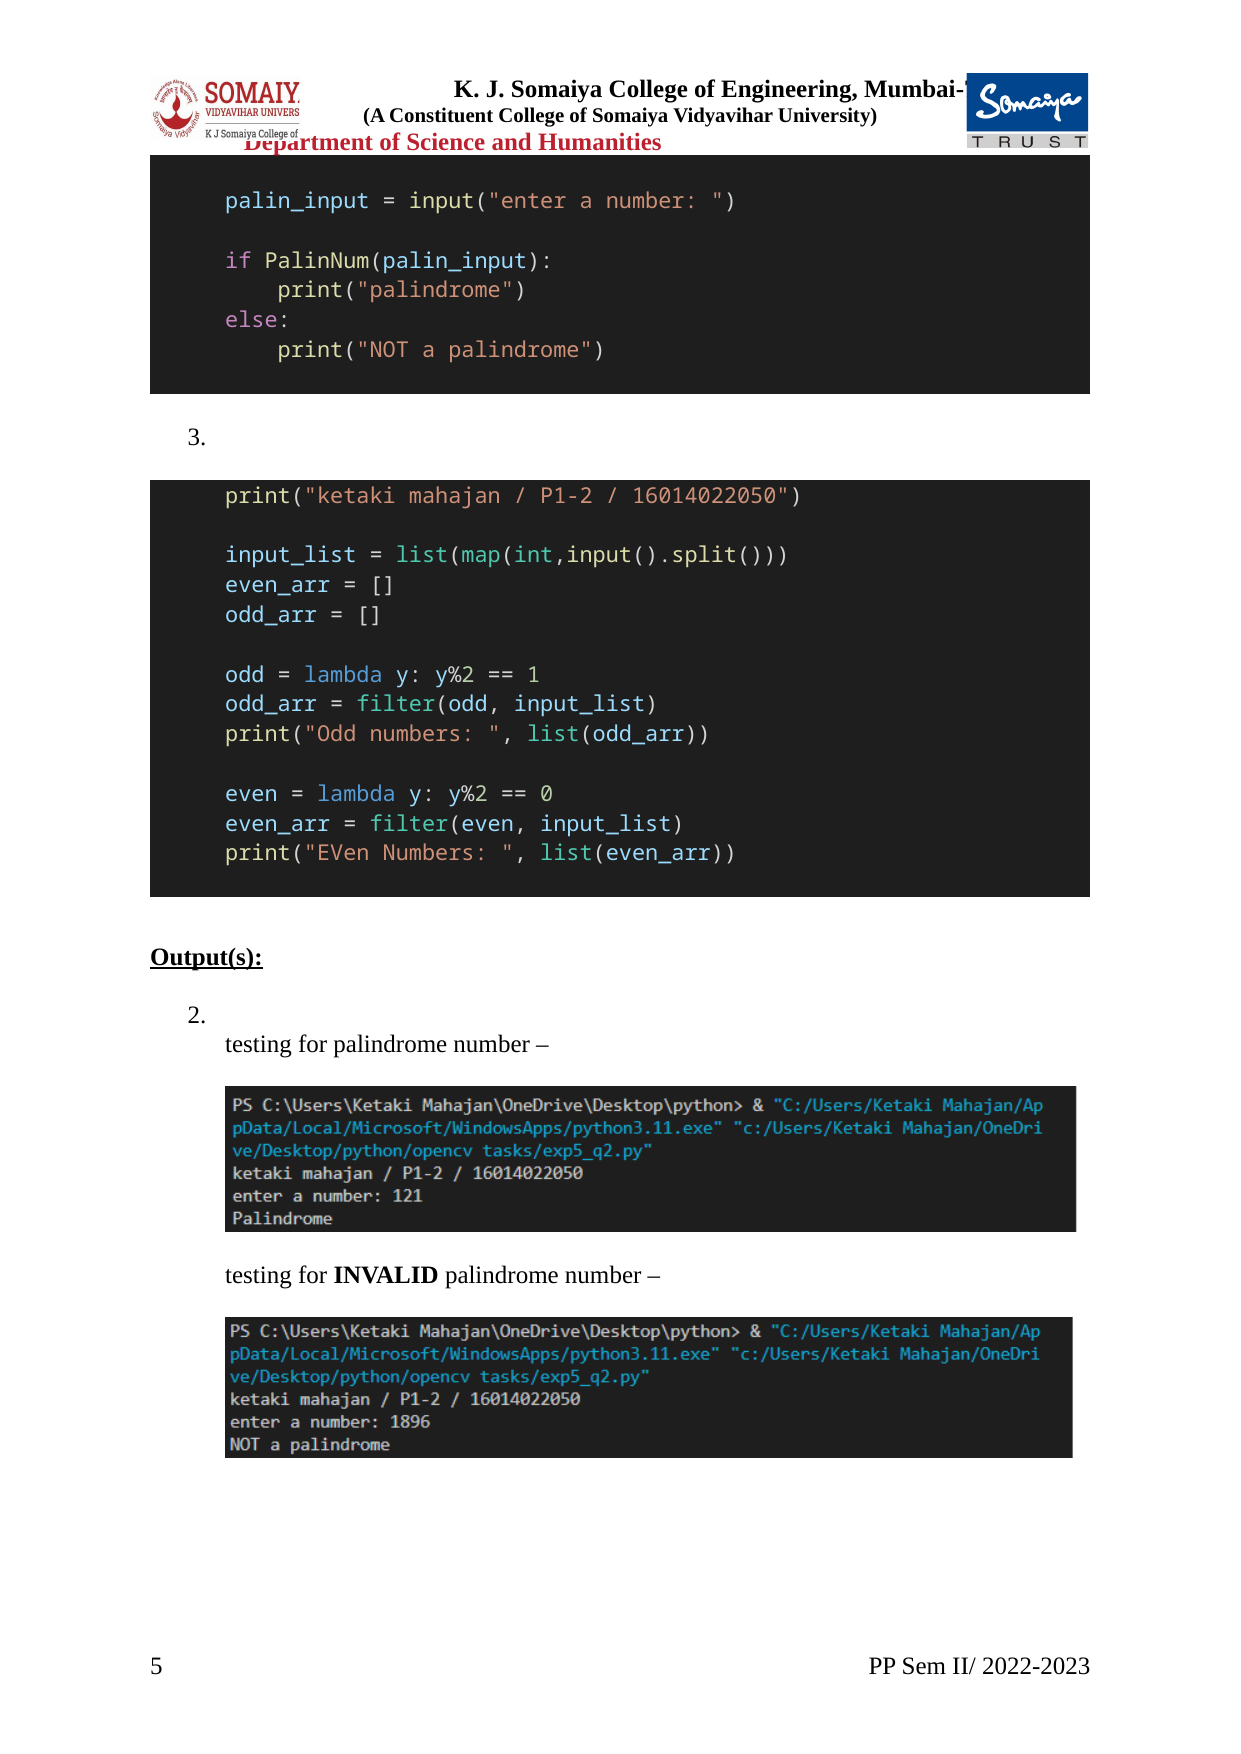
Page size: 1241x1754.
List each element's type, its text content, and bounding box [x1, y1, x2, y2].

text testing for INVALID palindrome number – [225, 1260, 1090, 1289]
list even = lambda y: y%2 == 0 [150, 778, 1090, 808]
picture [150, 75, 300, 141]
list print("Odd numbers: ", list(odd_arr)) [150, 718, 1090, 748]
list even_arr = [] [150, 569, 1090, 599]
list odd = lambda y: y%2 == 1 [150, 659, 1090, 688]
list print("palindrome") [150, 274, 1090, 304]
list print("NOT a palindrome") [150, 334, 1090, 364]
list print("ketaki mahajan / P1-2 / 16014022050") [150, 480, 1090, 510]
list else: [150, 304, 1090, 334]
text Output(s): [150, 942, 1090, 971]
picture [225, 1317, 1073, 1458]
list palin_input = input("enter a number: ") [150, 185, 1090, 215]
text testing for palindrome number – [225, 1029, 1090, 1057]
list input_list = list(map(int,input().split())) [150, 539, 1090, 569]
list even_arr = filter(even, input_list) [150, 808, 1090, 837]
list if PalinNum(palin_input): [150, 245, 1090, 274]
list odd_arr = filter(odd, input_list) [150, 688, 1090, 718]
list odd_arr = [] [150, 599, 1090, 629]
picture [225, 1086, 1077, 1232]
list print("EVen Numbers: ", list(even_arr)) [150, 837, 1090, 867]
picture [966, 73, 1089, 148]
